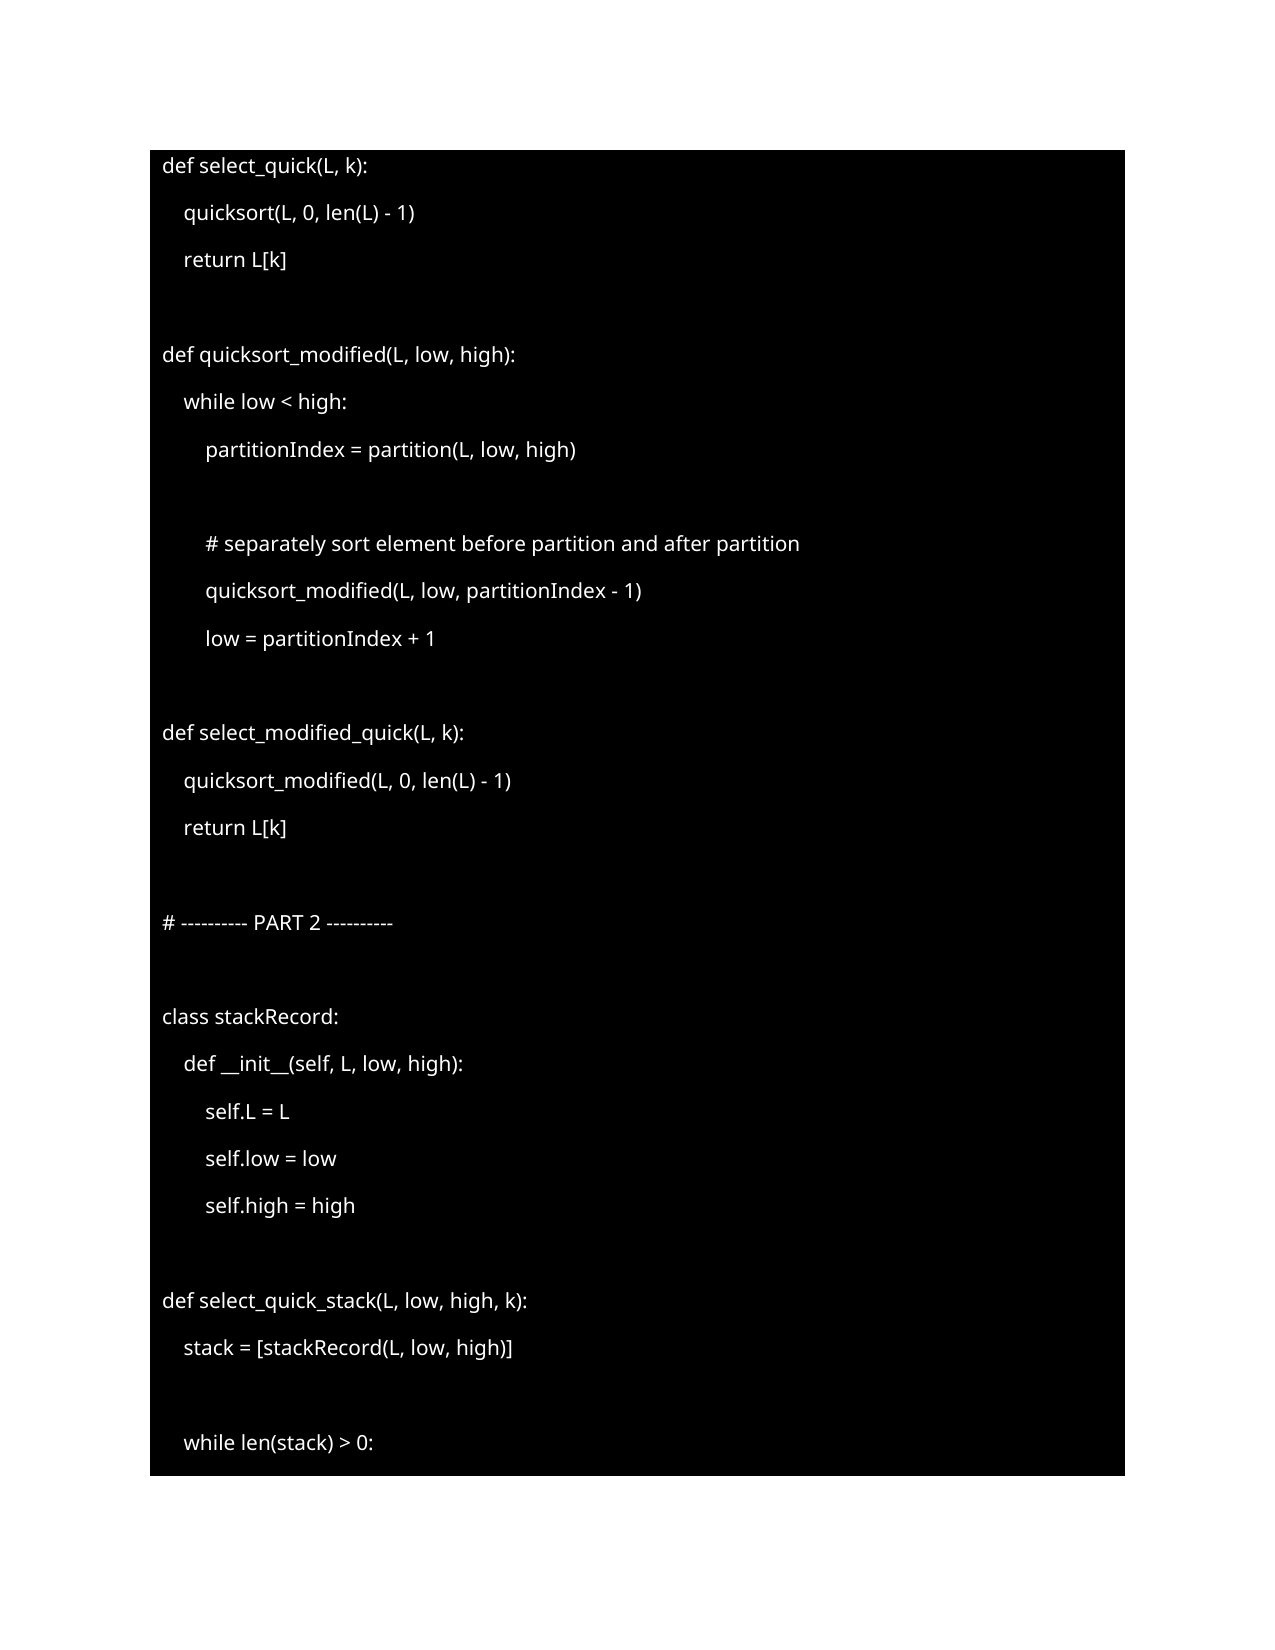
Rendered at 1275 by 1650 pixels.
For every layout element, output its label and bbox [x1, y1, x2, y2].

table_header [151, 151, 1124, 1475]
